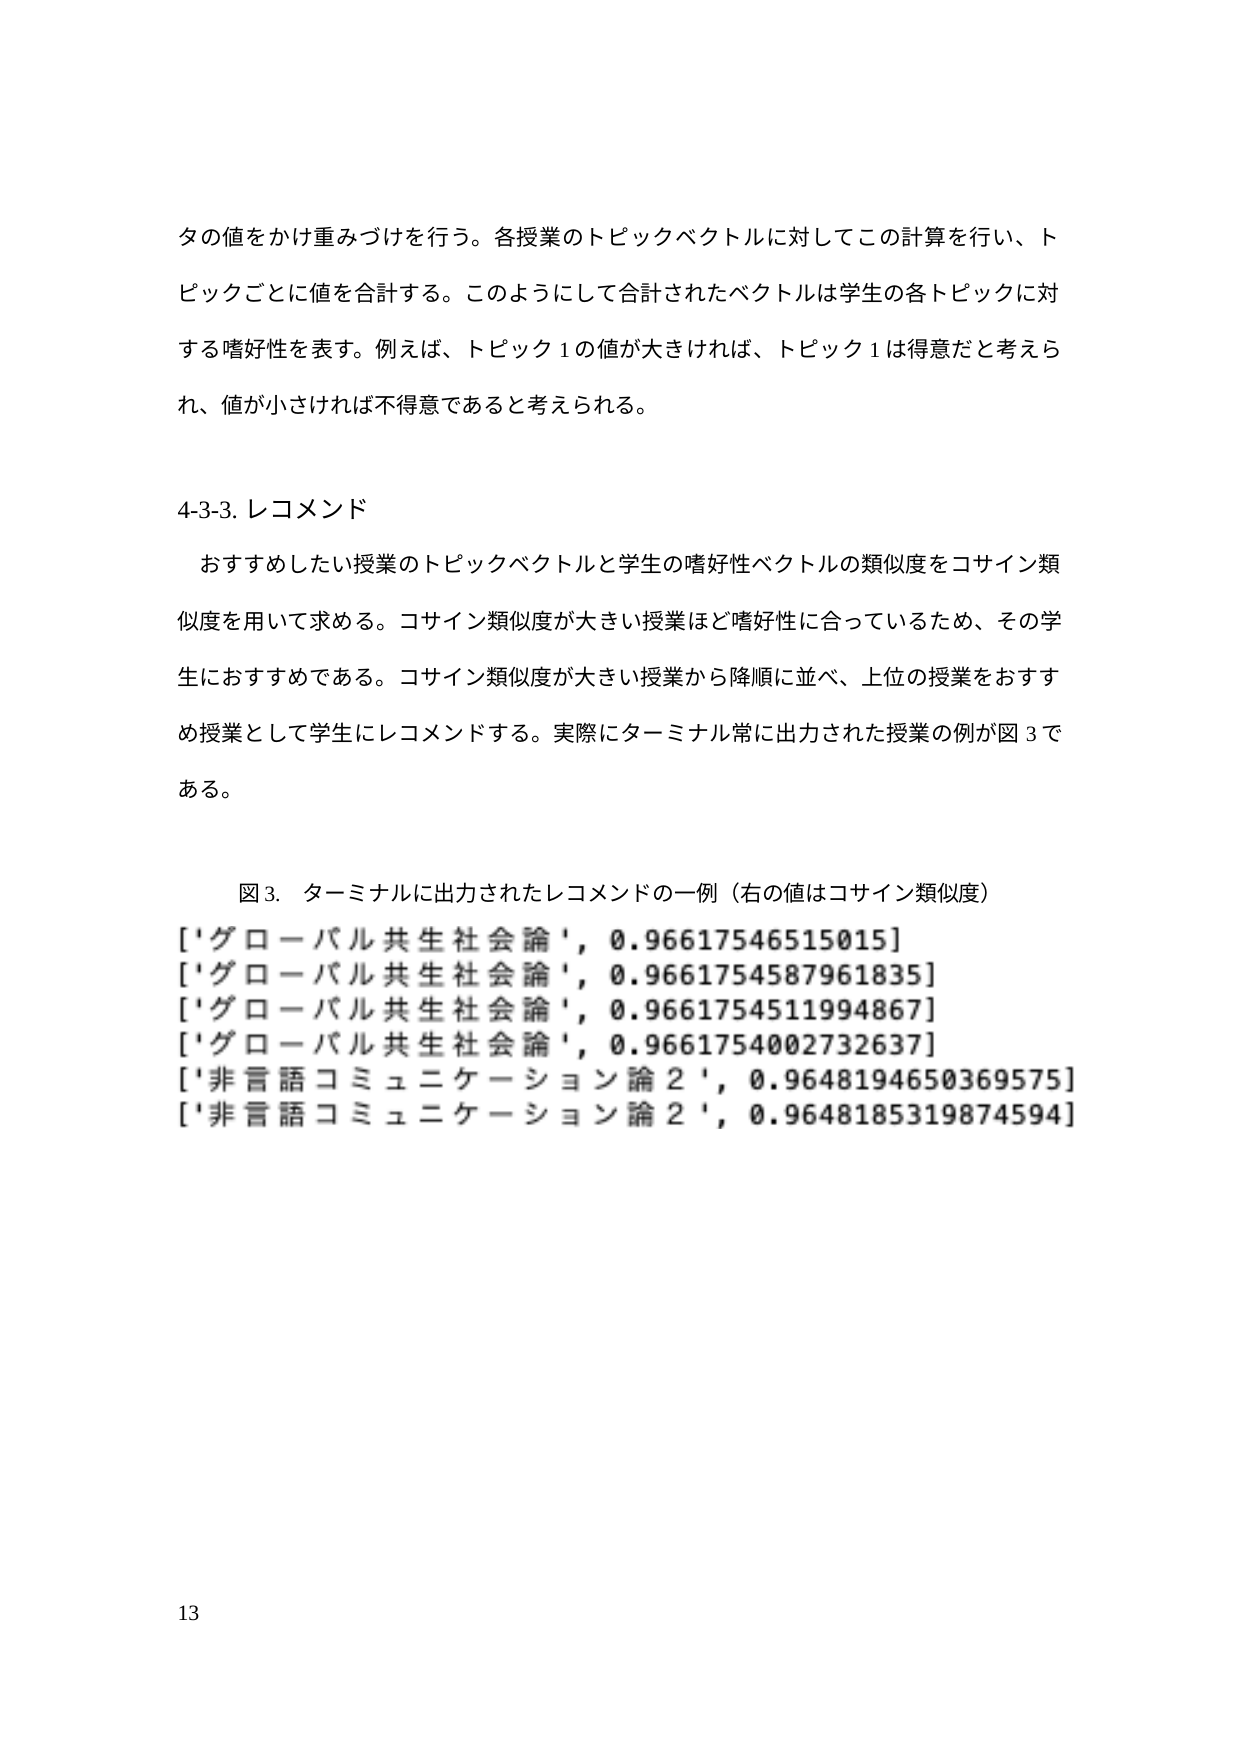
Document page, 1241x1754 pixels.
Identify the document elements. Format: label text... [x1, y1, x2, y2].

text 図3. ターミナルに出力されたレコメンドの一例（右の値はコサイン類似度） [177, 873, 1063, 911]
text おすすめしたい授業のトピックベクトルと学生の嗜好性ベクトルの類似度をコサイン類似度を用いて求める。コサイン類似度が大きい授業ほど嗜好性に合っているため、その学生におすすめである。コサイン類似度が大きい授業から降順に並べ、上位の授業をおすすめ授業として学生にレコメンドする。実際にターミナル常に出力された授業の例が図3である。 [177, 544, 1063, 807]
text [177, 217, 1063, 423]
picture [177, 926, 1080, 1129]
text 4-3-3. レコメンド [177, 489, 1063, 526]
